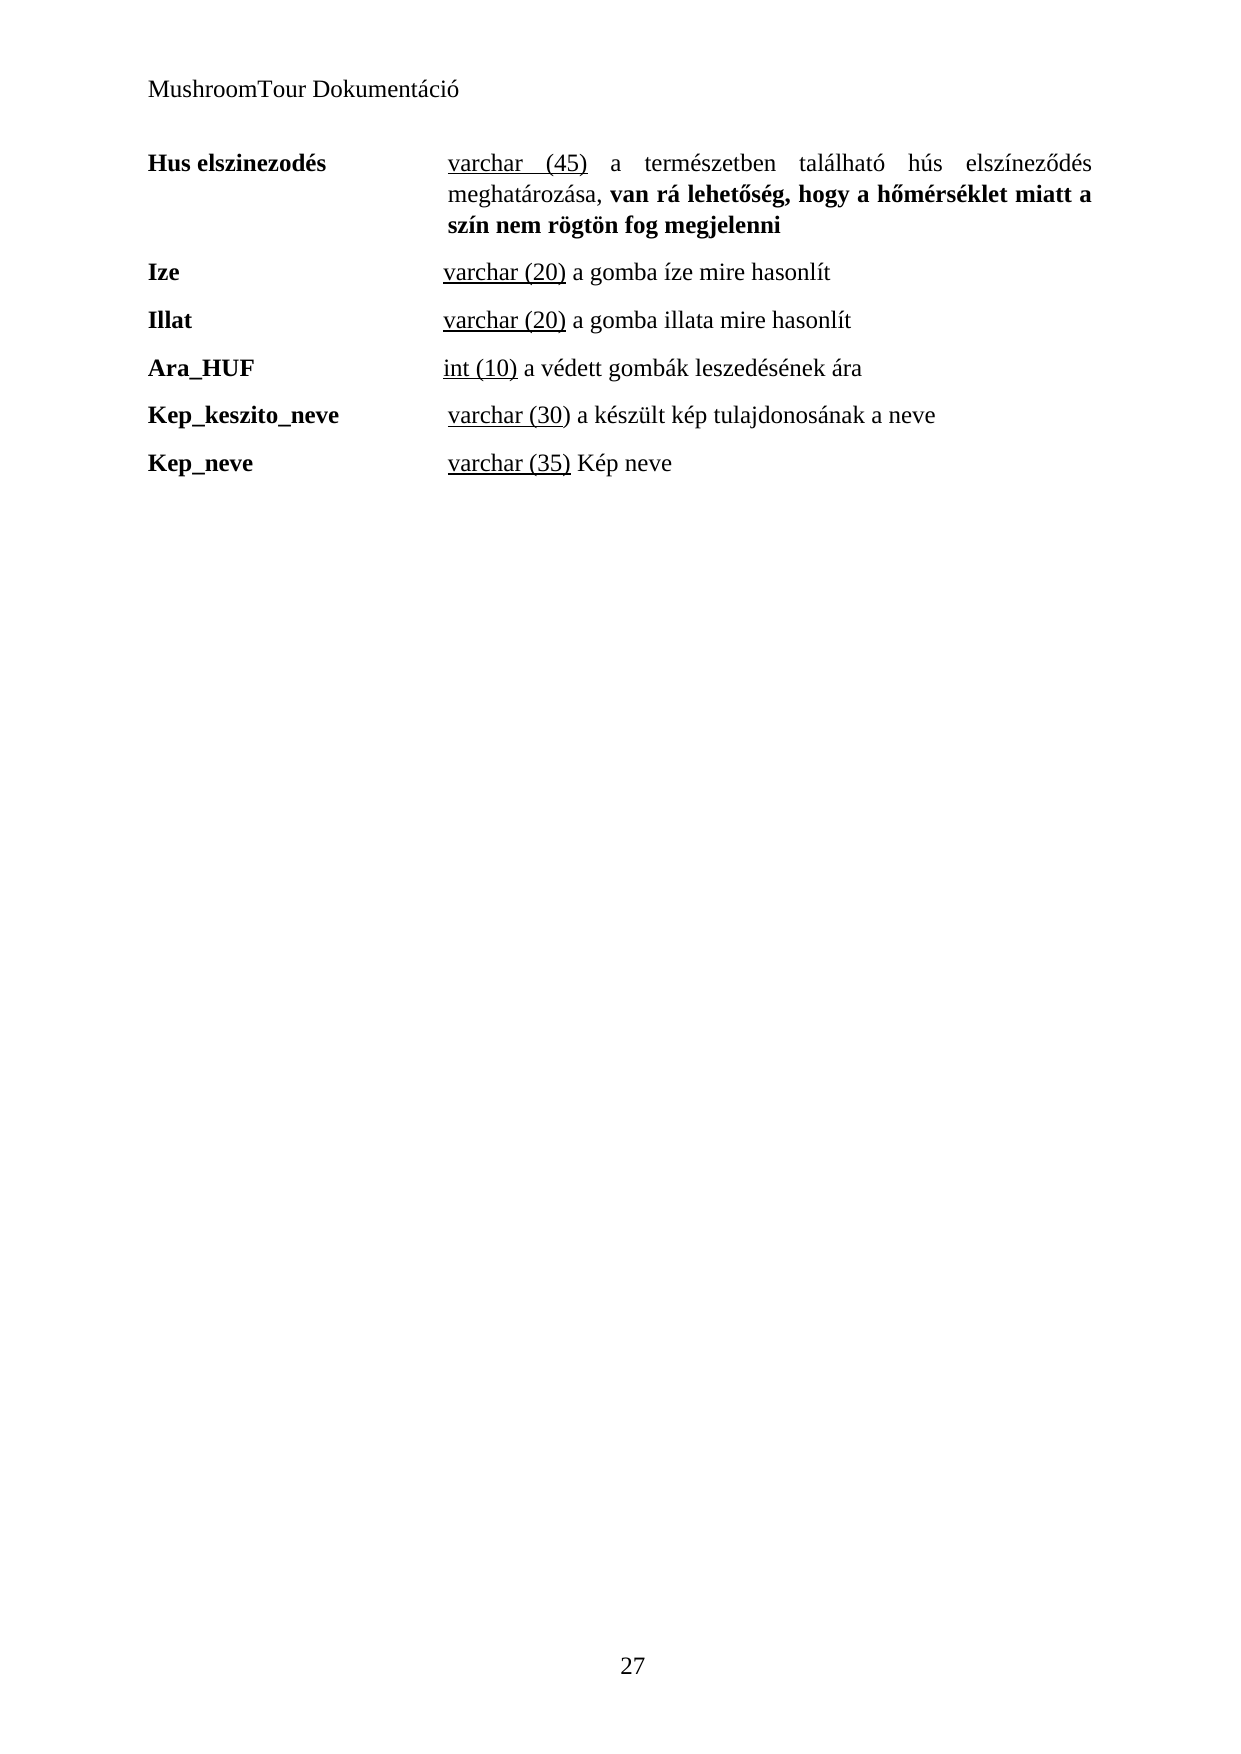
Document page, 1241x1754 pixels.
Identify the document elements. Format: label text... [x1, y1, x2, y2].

text Kep_neve varchar (35) Kép neve [148, 448, 1093, 477]
text Kep_keszito_neve varchar (30) a készült kép tulajdonosának a neve [448, 401, 1093, 429]
text Illat varchar (20) a gomba illata mire hasonlít [148, 305, 1093, 334]
text Kep_keszito_neve varchar (30) a készült kép tulajdonosának a neve [148, 401, 339, 429]
text Ara_HUF int (10) a védett gombák leszedésének ára [148, 353, 1093, 382]
text Ize varchar (20) a gomba íze mire hasonlít [148, 257, 1093, 286]
text Hus elszinezodés varchar (45) a természetben található hús elszíneződés meghatározása, van rá lehetőség, hogy a hőmérséklet miatt a szín nem rögtön fog megjelenni [148, 148, 1093, 238]
